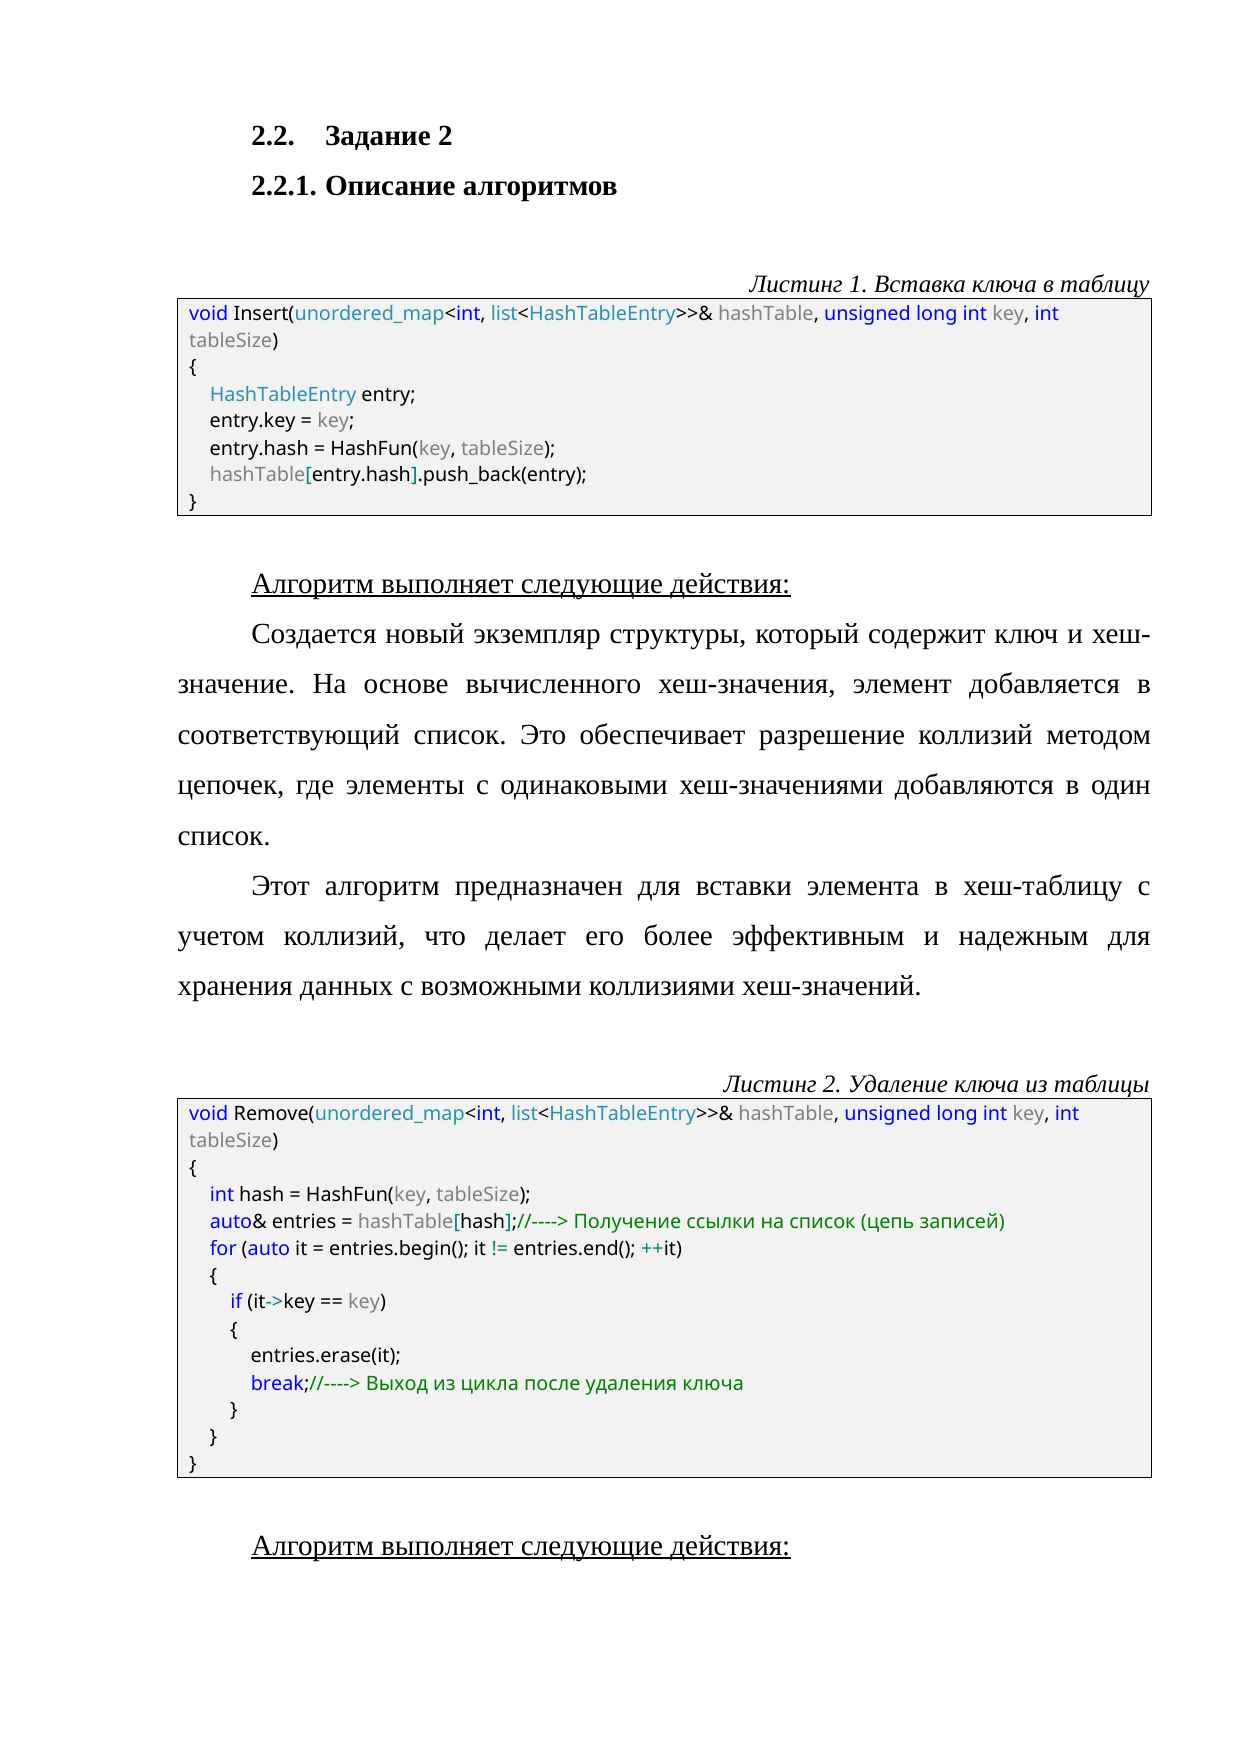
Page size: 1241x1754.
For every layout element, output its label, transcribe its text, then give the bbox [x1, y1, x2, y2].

list Задание 2 [177, 118, 1152, 152]
text Алгоритм выполняет следующие действия: [177, 566, 1152, 599]
text Этот алгоритм предназначен для вставки элемента в хеш-таблицу с учетом коллизий, что делает его более эффективным и надежным для хранения данных с возможными коллизиями хеш-значений. [177, 868, 1152, 1002]
table_header void Remove(unordered_map<int, list<HashTableEntry>>& hashTable, unsigned long int key, int tableSize) { int hash = HashFun(key, tableSize); auto& entries = hashTable[hash];//----> Получение ссылки на список (цепь записей) for (auto it = entries.begin(); it != entries.end(); ++it) { if (it->key == key) { entries.erase(it); break;//----> Выход из цикла после удаления ключа } } } [178, 1099, 1151, 1477]
list Описание алгоритмов [177, 168, 1152, 202]
table_header void Insert(unordered_map<int, list<HashTableEntry>>& hashTable, unsigned long int key, int tableSize) { HashTableEntry entry; entry.key = key; entry.hash = HashFun(key, tableSize); hashTable[entry.hash].push_back(entry); } [178, 299, 1151, 515]
text Алгоритм выполняет следующие действия: [177, 1528, 1152, 1562]
text Листинг 2. Удаление ключа из таблицы [177, 1069, 1152, 1098]
text Листинг 1. Вставка ключа в таблицу [177, 269, 1152, 298]
text Создается новый экземпляр структуры, который содержит ключ и хеш-значение. На основе вычисленного хеш-значения, элемент добавляется в соответствующий список. Это обеспечивает разрешение коллизий методом цепочек, где элементы с одинаковыми хеш-значениями добавляются в один список. [177, 616, 1152, 851]
